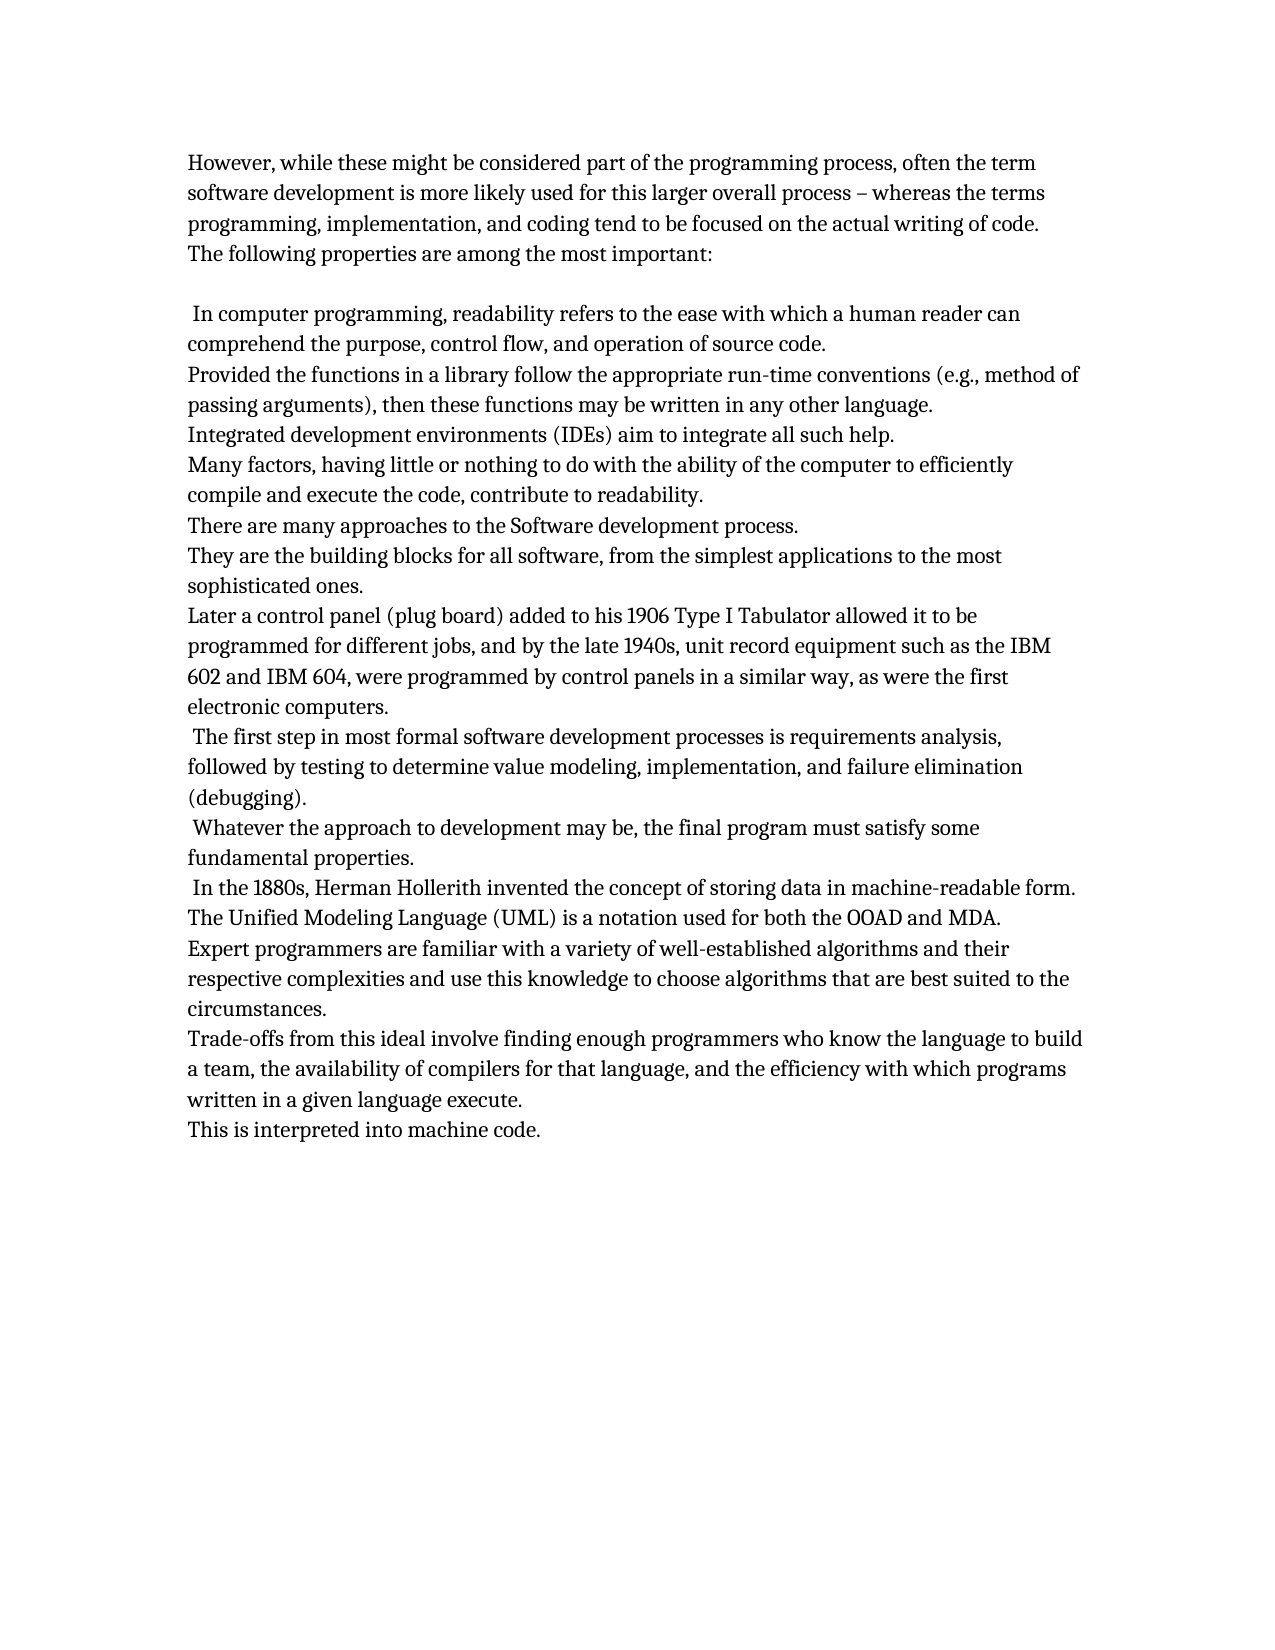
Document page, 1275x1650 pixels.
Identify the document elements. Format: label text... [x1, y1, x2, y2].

text However, while these might be considered part of the programming process, often the term software development is more likely used for this larger overall process – whereas the terms programming, implementation, and coding tend to be focused on the actual writing of code. The following properties are among the most important: In computer programming, readability refers to the ease with which a human reader can comprehend the purpose, control flow, and operation of source code. Provided the functions in a library follow the appropriate run-time conventions (e.g., method of passing arguments), then these functions may be written in any other language. Integrated development environments (IDEs) aim to integrate all such help. Many factors, having little or nothing to do with the ability of the computer to efficiently compile and execute the code, contribute to readability. There are many approaches to the Software development process. They are the building blocks for all software, from the simplest applications to the most sophisticated ones. Later a control panel (plug board) added to his 1906 Type I Tabulator allowed it to be programmed for different jobs, and by the late 1940s, unit record equipment such as the IBM 602 and IBM 604, were programmed by control panels in a similar way, as were the first electronic computers. The first step in most formal software development processes is requirements analysis, followed by testing to determine value modeling, implementation, and failure elimination (debugging). Whatever the approach to development may be, the final program must satisfy some fundamental properties. In the 1880s, Herman Hollerith invented the concept of storing data in machine-readable form. The Unified Modeling Language (UML) is a notation used for both the OOAD and MDA. Expert programmers are familiar with a variety of well-established algorithms and their respective complexities and use this knowledge to choose algorithms that are best suited to the circumstances. Trade-offs from this ideal involve finding enough programmers who know the language to build a team, the availability of compilers for that language, and the efficiency with which programs written in a given language execute. This is interpreted into machine code. [187, 150, 1087, 1143]
